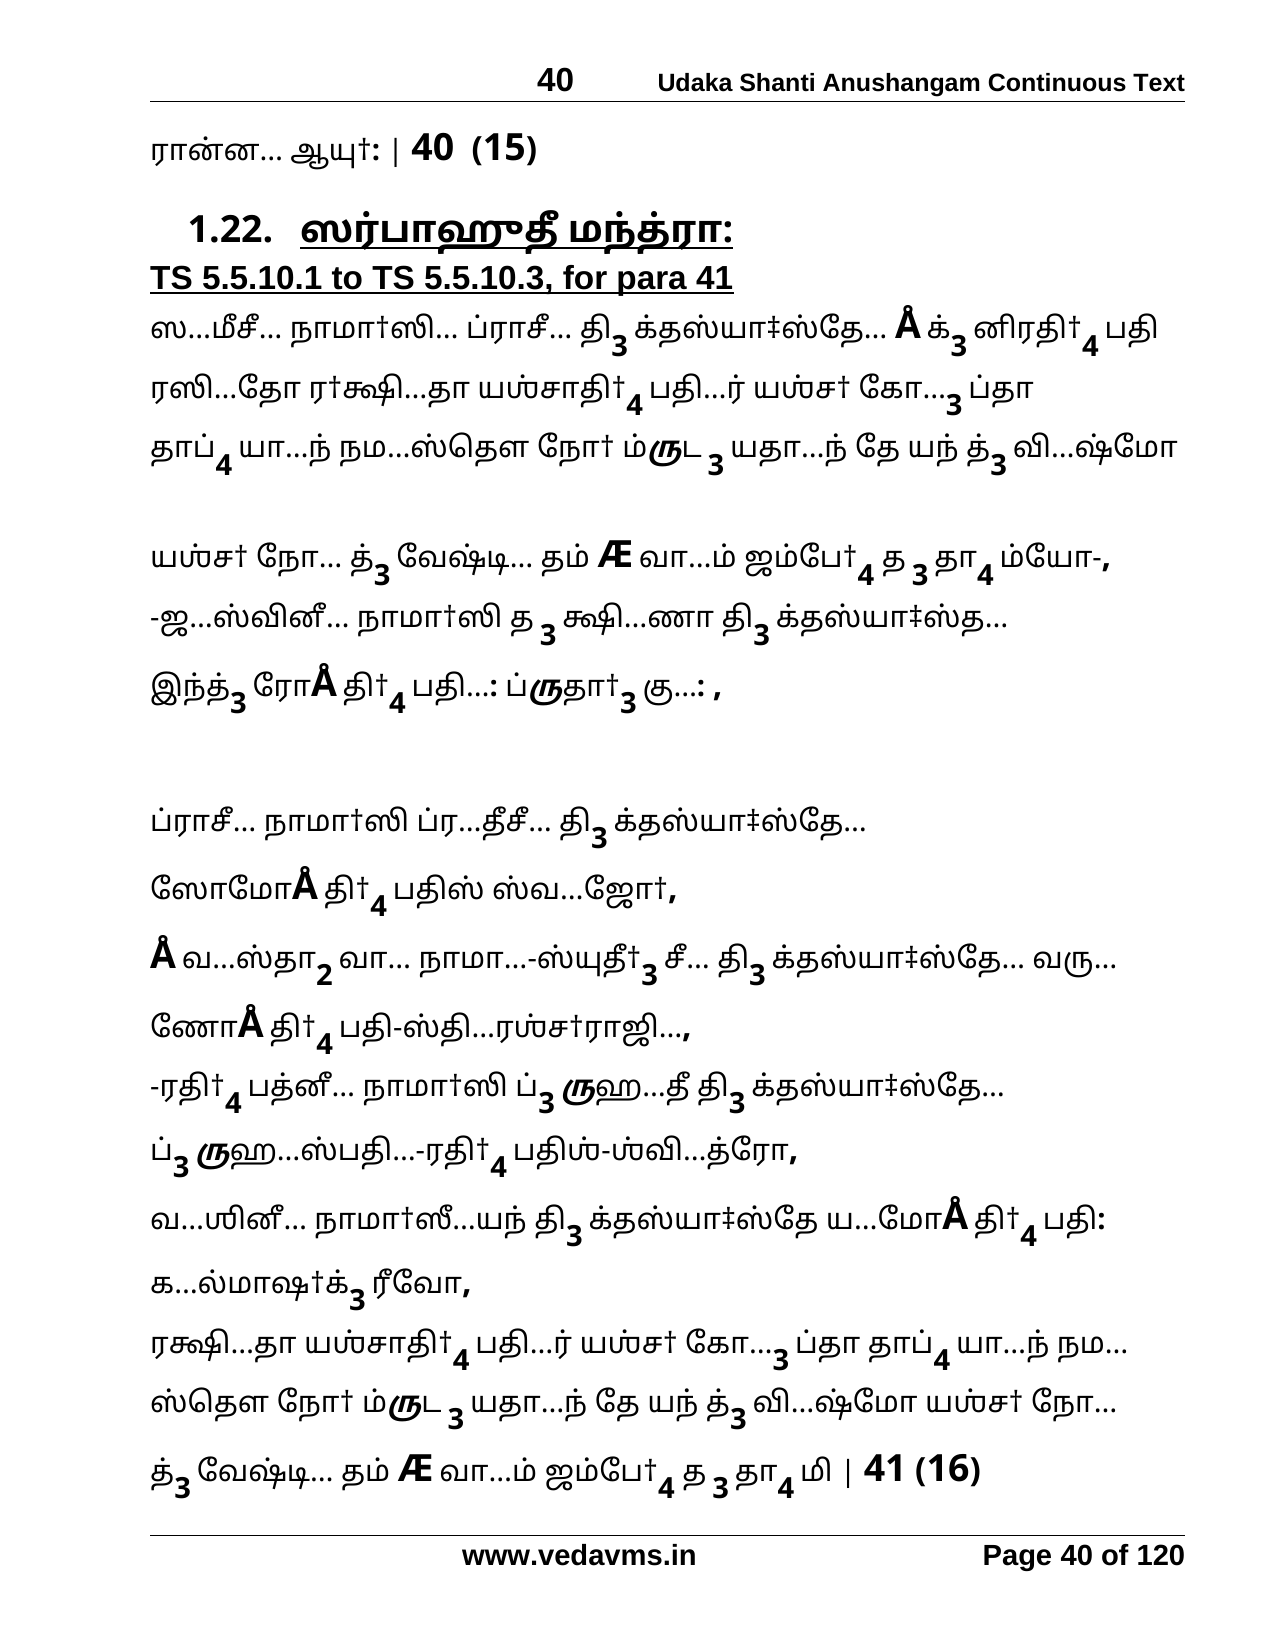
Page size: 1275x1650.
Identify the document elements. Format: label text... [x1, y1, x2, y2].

text ப்ராசீ… நாமா†ஸி ப்ர…தீசீ… தி3க்தஸ்யா‡ஸ்தே… ஸோமோÅதி†4பதிஸ் ஸ்வ…ஜோ†, [150, 800, 1185, 925]
text -ஜ…ஸ்வினீ… நாமா†ஸி த3க்ஷி…ணா தி3க்தஸ்யா‡ஸ்த… இந்த்3ரோÅதி†4பதி…: ப்ருதா†3கு…: , [150, 597, 1185, 799]
text Åவ…ஸ்தா2வா… நாமா…-ஸ்யுதீ†3சீ… தி3க்தஸ்யா‡ஸ்தே… வரு…ணோÅதி†4பதி-ஸ்தி…ரஶ்ச†ராஜி…, [150, 928, 1185, 1062]
text வ…ஶினீ… நாமா†ஸீ…யந் தி3க்தஸ்யா‡ஸ்தே ய…மோÅதி†4பதி: க…ல்மாஷ†க்3ரீவோ, [150, 1189, 1185, 1319]
text TS 5.5.10.1 to TS 5.5.10.3, for para 41 [150, 258, 1185, 297]
text ரக்ஷி…தா யஶ்சாதி†4பதி…ர் யஶ்ச† கோ…3ப்தா தாப்4யா…ந் நம…ஸ்தௌ நோ† ம்ருட3யதா…ந் தே யந் த்3வி…ஷ்மோ யஶ்ச† நோ… த்3வேஷ்டி… தம் Æவா…ம் ஜம்பே†4 த3தா4மி | 41 (16) [150, 1322, 1185, 1507]
text ஸ…மீசீ… நாமா†ஸி… ப்ராசீ… தி3க்தஸ்யா‡ஸ்தே… Åக்3னிரதி†4பதி ரஸி…தோ ர†க்ஷி…தா யஶ்சாதி†4பதி…ர் யஶ்ச† கோ…3ப்தா தாப்4யா…ந் நம…ஸ்தௌ நோ† ம்ருட3யதா…ந் தே யந் த்3வி…ஷ்மோ யஶ்ச† நோ… த்3வேஷ்டி… தம் Æவா…ம் ஜம்பே†4 த3தா4ம்யோ-, [150, 299, 1185, 593]
text -ரதி†4பத்னீ… நாமா†ஸி ப்3ருஹ…தீ தி3க்தஸ்யா‡ஸ்தே… ப்3ருஹ…ஸ்பதி…-ரதி†4பதிஶ்-ஶ்வி…த்ரோ, [150, 1066, 1185, 1186]
subtitle ஸர்பாஹுதீ மந்த்ரா: [187, 202, 1185, 256]
